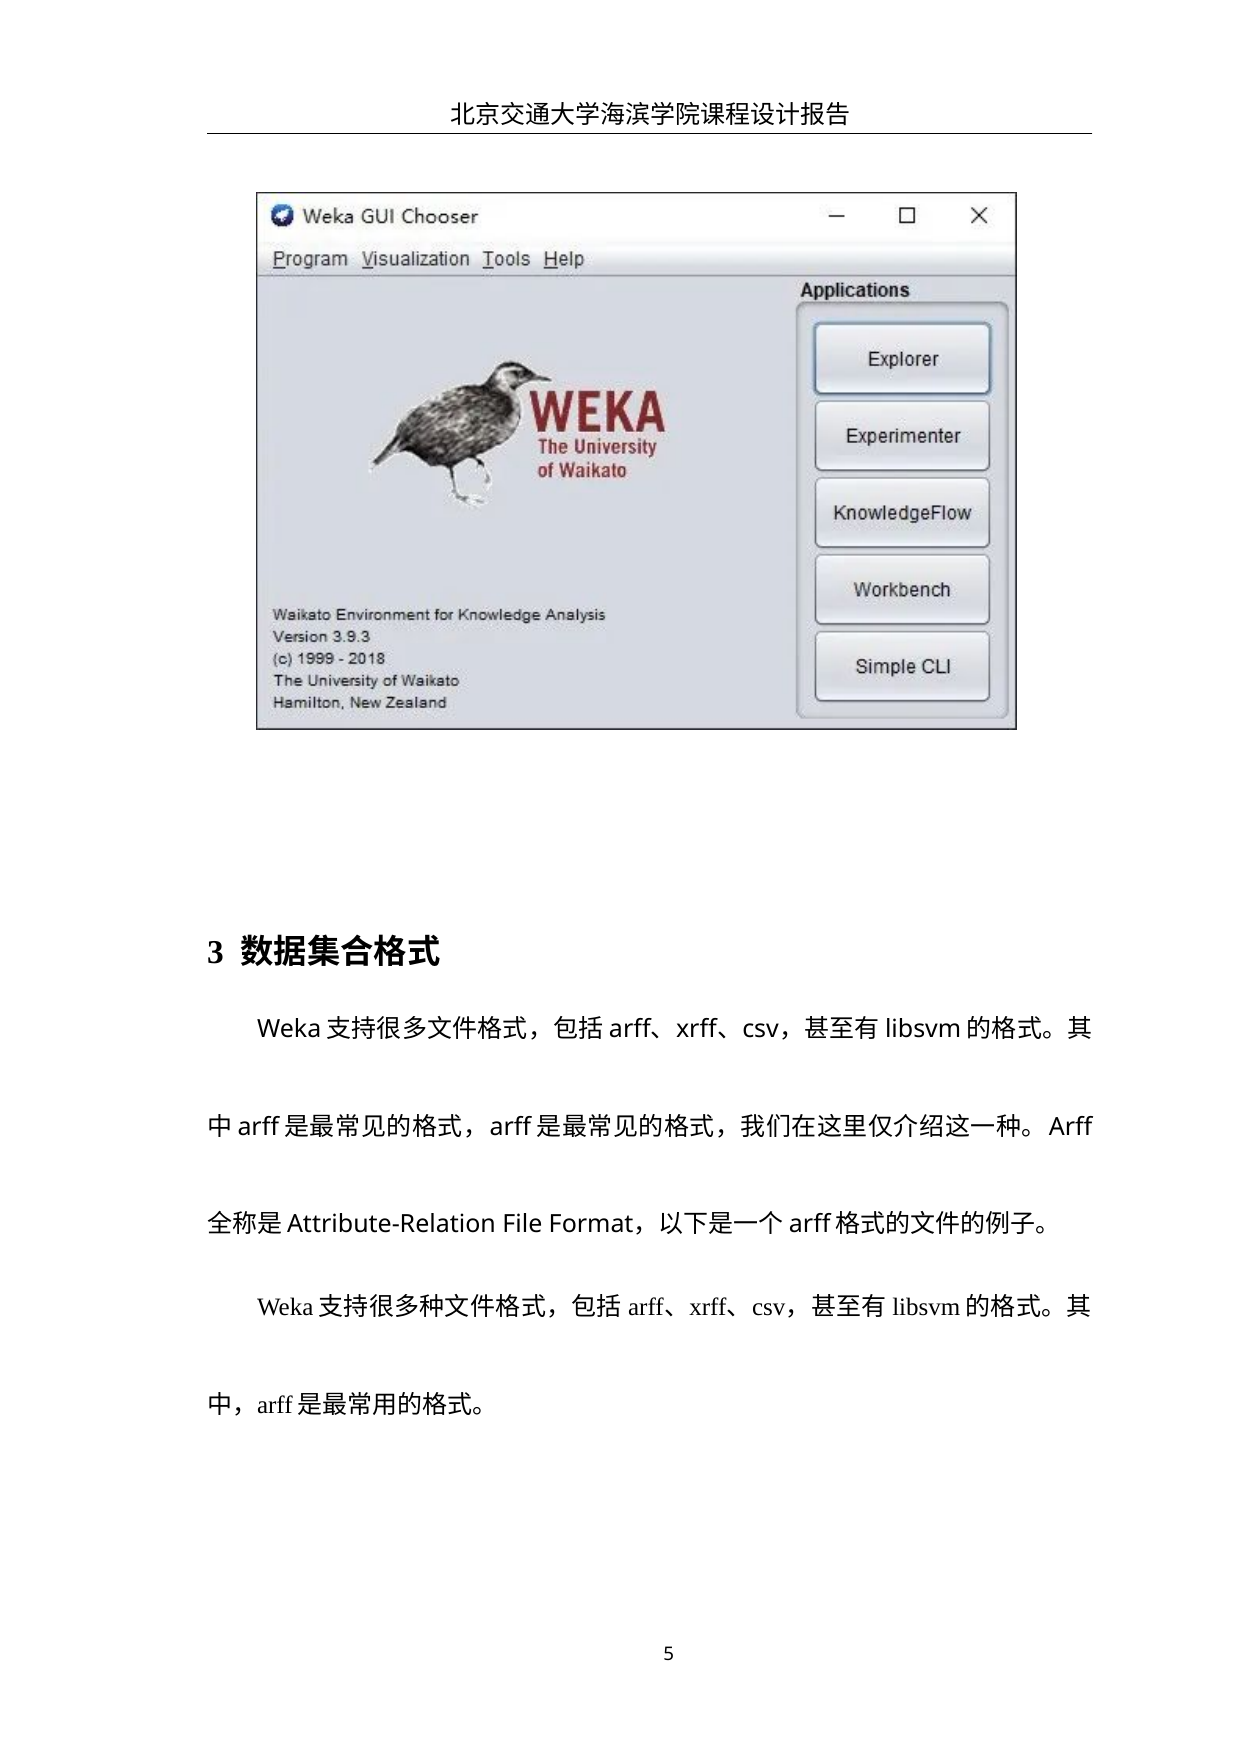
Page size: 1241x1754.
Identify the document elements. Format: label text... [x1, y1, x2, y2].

text Weka支持很多种文件格式，包括arff、xrff、csv，甚至有libsvm的格式。其中，arff是最常用的格式。 [207, 1272, 1092, 1435]
text Weka支持很多文件格式，包括arff、xrff、csv，甚至有libsvm的格式。其中arff是最常见的格式，arff是最常见的格式，我们在这里仅介绍这一种。Arff全称是Attribute-Relation File Format，以下是一个arff格式的文件的例子。 [207, 994, 1092, 1254]
subtitle 3 数据集合格式 [207, 917, 1092, 982]
picture [256, 192, 1017, 730]
